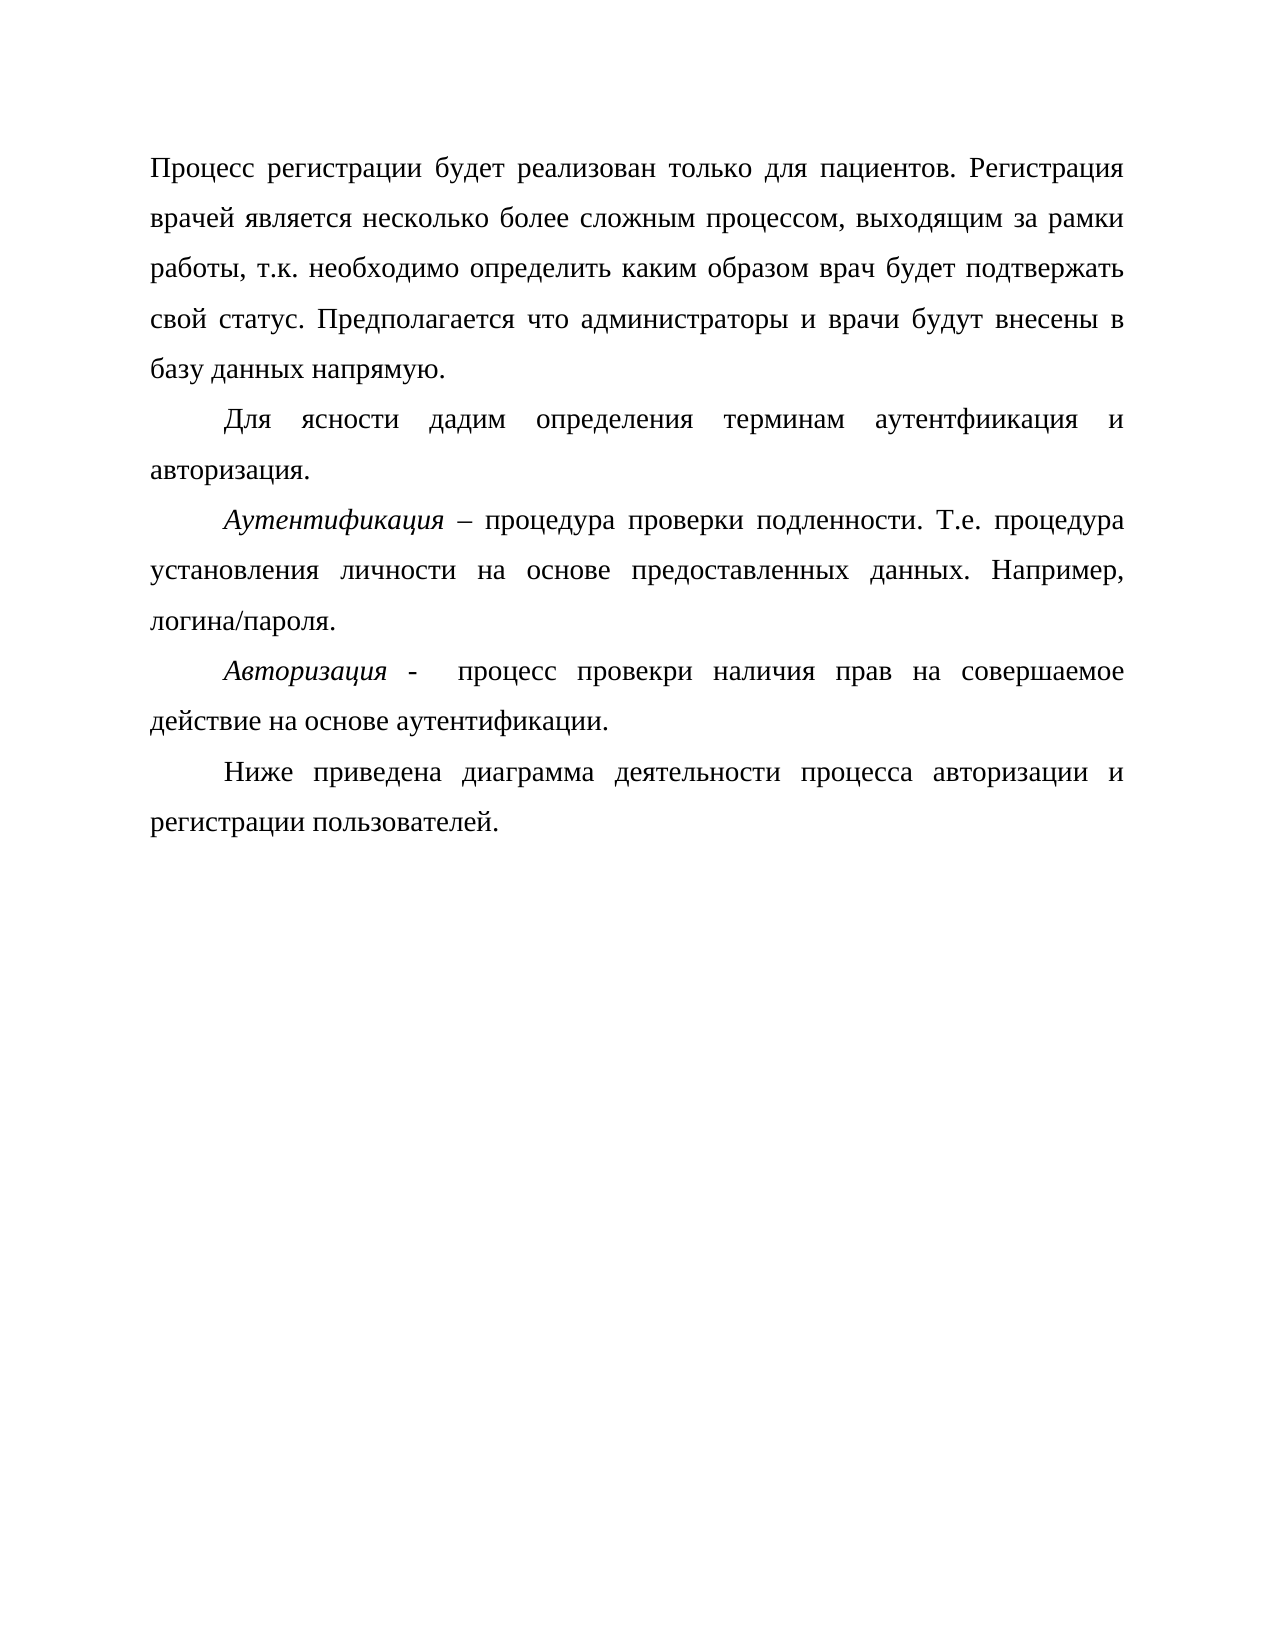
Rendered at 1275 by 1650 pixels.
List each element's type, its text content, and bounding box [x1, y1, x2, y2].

text Ниже приведена диаграмма деятельности процесса авторизации и регистрации пользователей. [150, 754, 1125, 838]
text Аутентификация – процедура проверки подленности. Т.е. процедура установления личности на основе предоставленных данных. Например, логина/пароля. [150, 502, 1125, 636]
text Для ясности дадим определения терминам аутентфиикация и авторизация. [150, 402, 1125, 485]
text Авторизация - процесс провекри наличия прав на совершаемое действие на основе аутентификации. [150, 653, 1125, 737]
